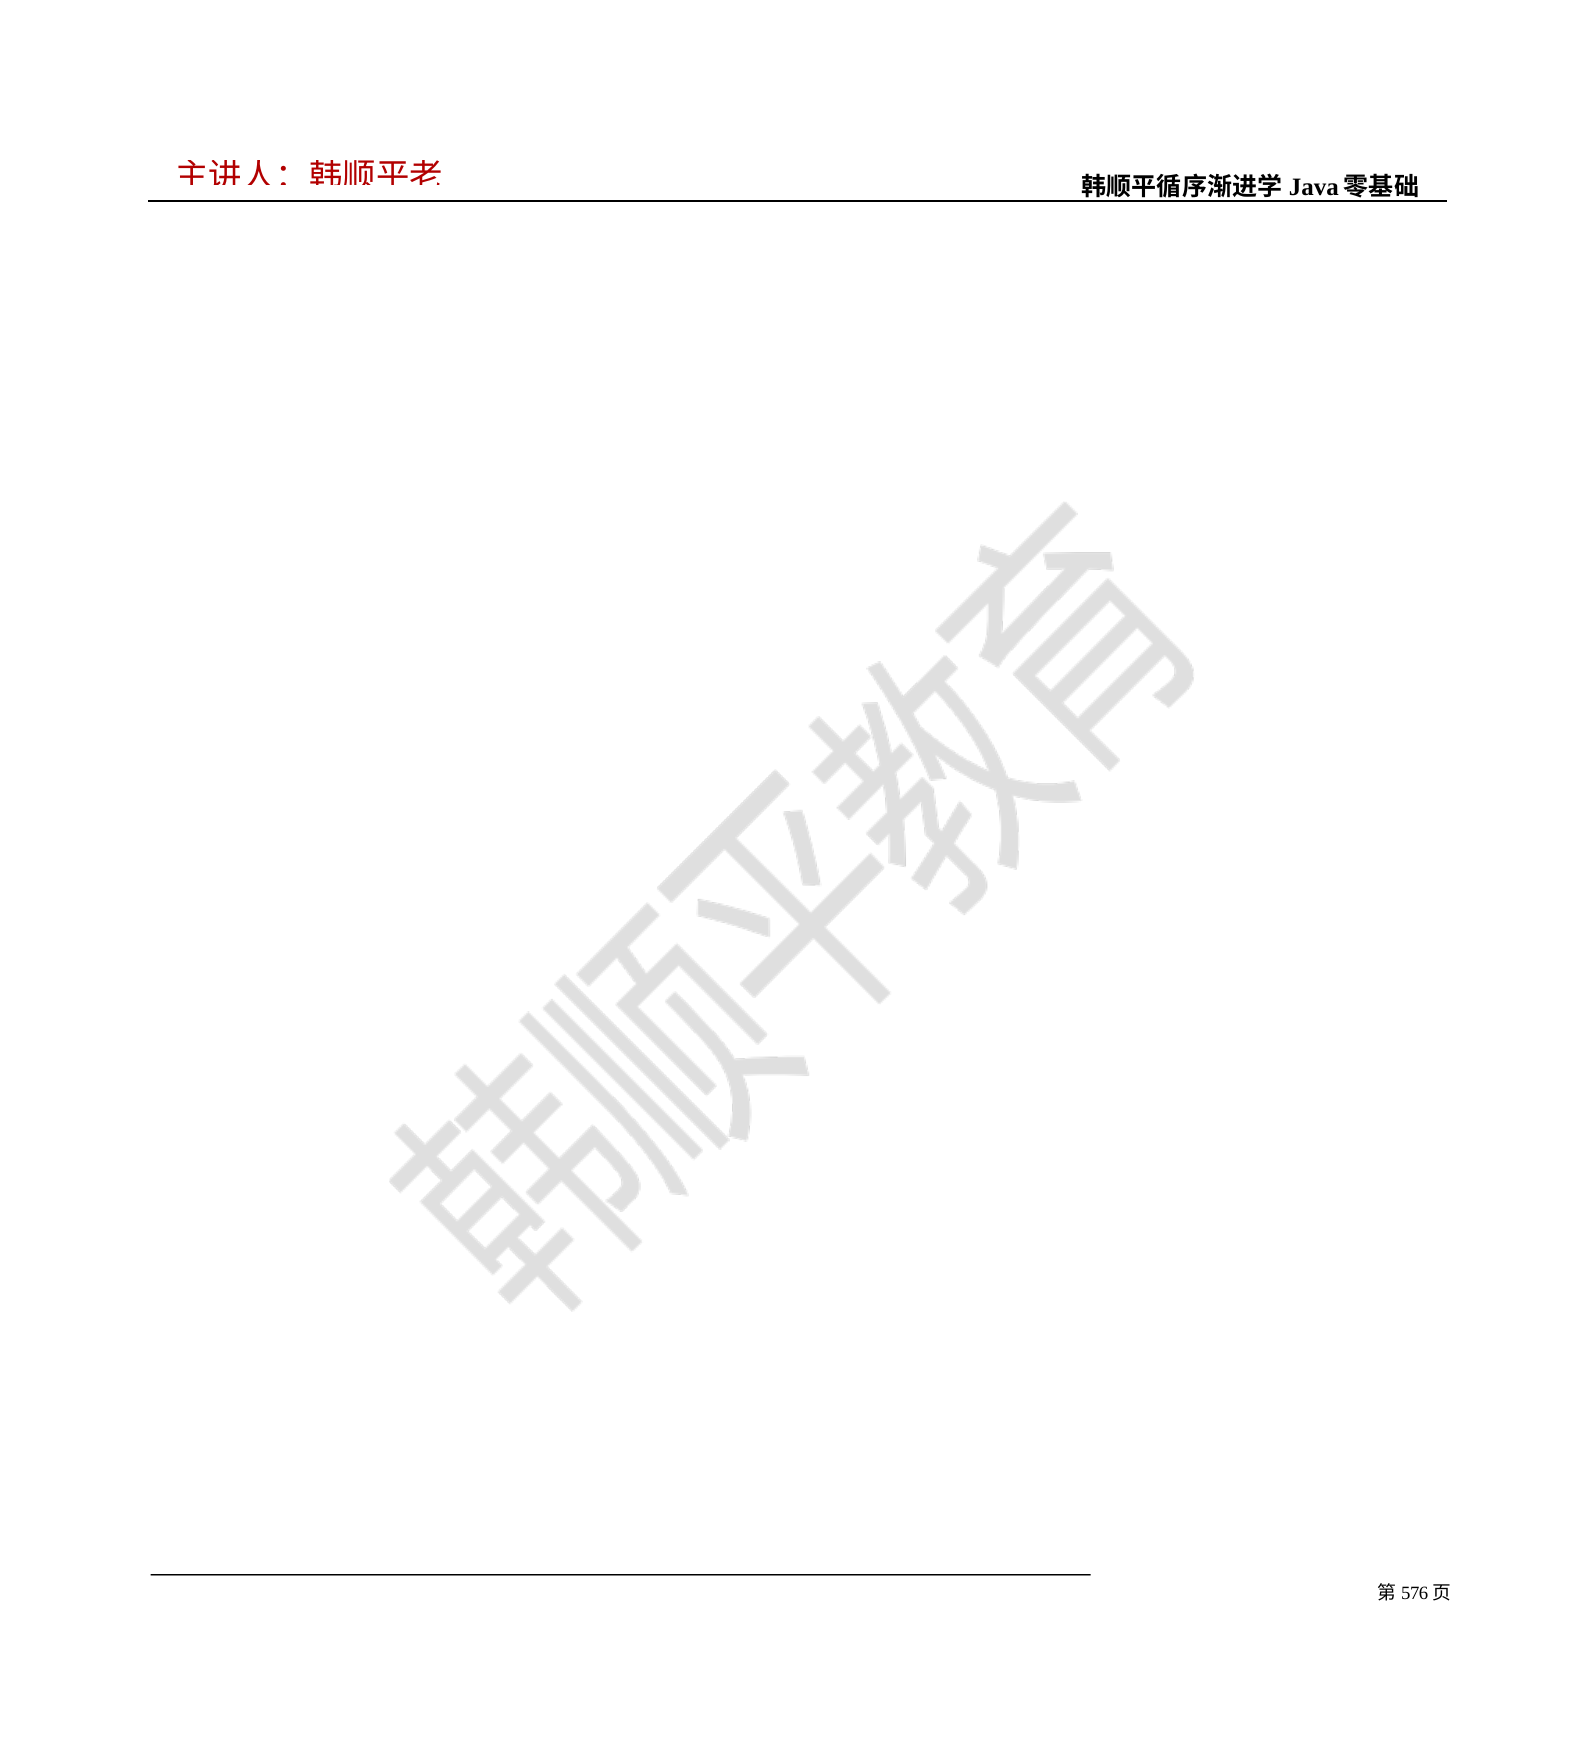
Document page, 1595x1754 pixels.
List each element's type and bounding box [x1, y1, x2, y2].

picture [150, 1574, 1091, 1578]
picture [389, 501, 1195, 1312]
